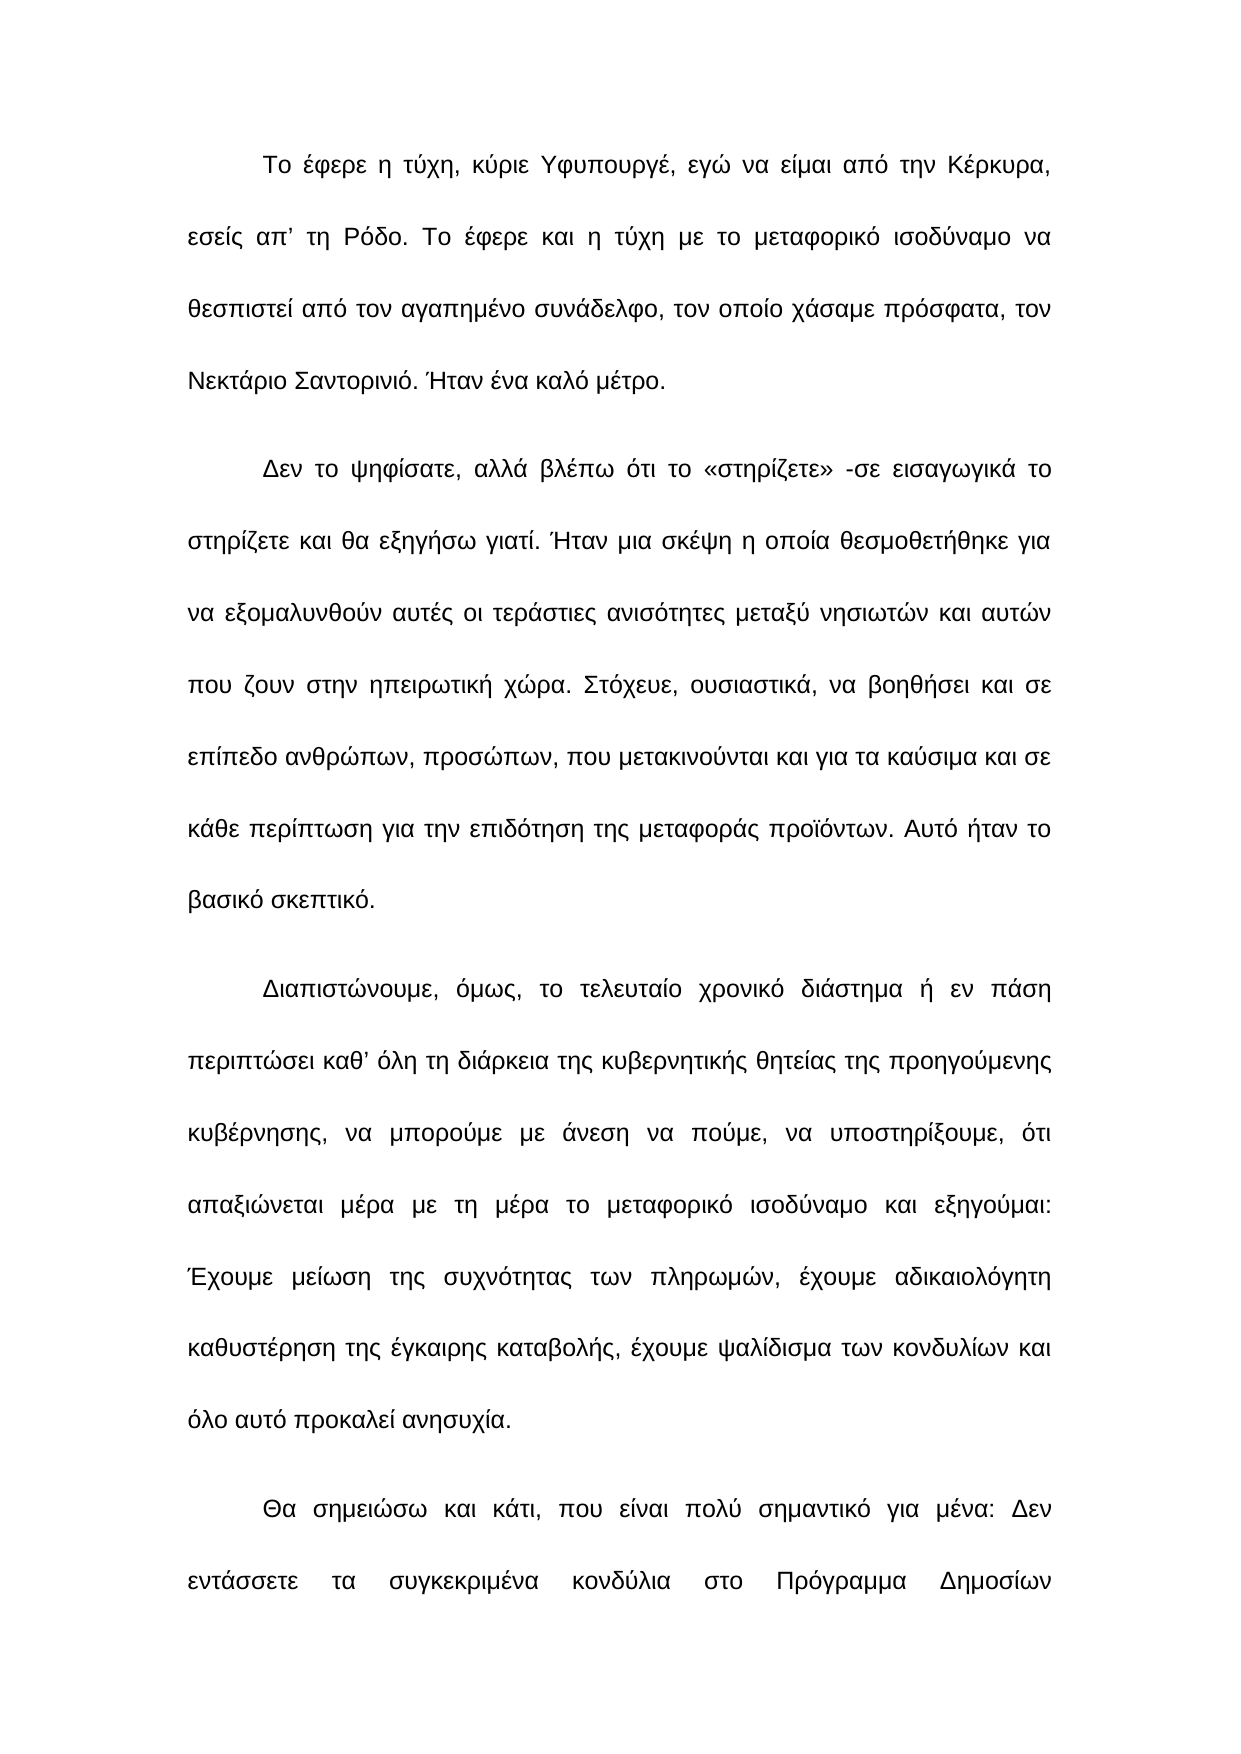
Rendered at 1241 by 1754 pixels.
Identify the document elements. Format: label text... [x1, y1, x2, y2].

text Διαπιστώνουμε, όμως, το τελευταίο χρονικό διάστημα ή εν πάση περιπτώσει καθ’ όλη τη διάρκεια της κυβερνητικής θητείας της προηγούμενης κυβέρνησης, να μπορούμε με άνεση να πούμε, να υποστηρίξουμε, ότι απαξιώνεται μέρα με τη μέρα το μεταφορικό ισοδύναμο και εξηγούμαι: Έχουμε μείωση της συχνότητας των πληρωμών, έχουμε αδικαιολόγητη καθυστέρηση της έγκαιρης καταβολής, έχουμε ψαλίδισμα των κονδυλίων και όλο αυτό προκαλεί ανησυχία. [187, 974, 1053, 1434]
text Δεν το ψηφίσατε, αλλά βλέπω ότι το «στηρίζετε» -σε εισαγωγικά το στηρίζετε και θα εξηγήσω γιατί. Ήταν μια σκέψη η οποία θεσμοθετήθηκε για να εξομαλυνθούν αυτές οι τεράστιες ανισότητες μεταξύ νησιωτών και αυτών που ζουν στην ηπειρωτική χώρα. Στόχευε, ουσιαστικά, να βοηθήσει και σε επίπεδο ανθρώπων, προσώπων, που μετακινούνται και για τα καύσιμα και σε κάθε περίπτωση για την επιδότηση της μεταφοράς προϊόντων. Αυτό ήταν το βασικό σκεπτικό. [187, 454, 1053, 914]
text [187, 1494, 1053, 1594]
text Το έφερε η τύχη, κύριε Υφυπουργέ, εγώ να είμαι από την Κέρκυρα, εσείς απ’ τη Ρόδο. Το έφερε και η τύχη με το μεταφορικό ισοδύναμο να θεσπιστεί από τον αγαπημένο συνάδελφο, τον οποίο χάσαμε πρόσφατα, τον Νεκτάριο Σαντορινιό. Ήταν ένα καλό μέτρο. [187, 150, 1053, 394]
